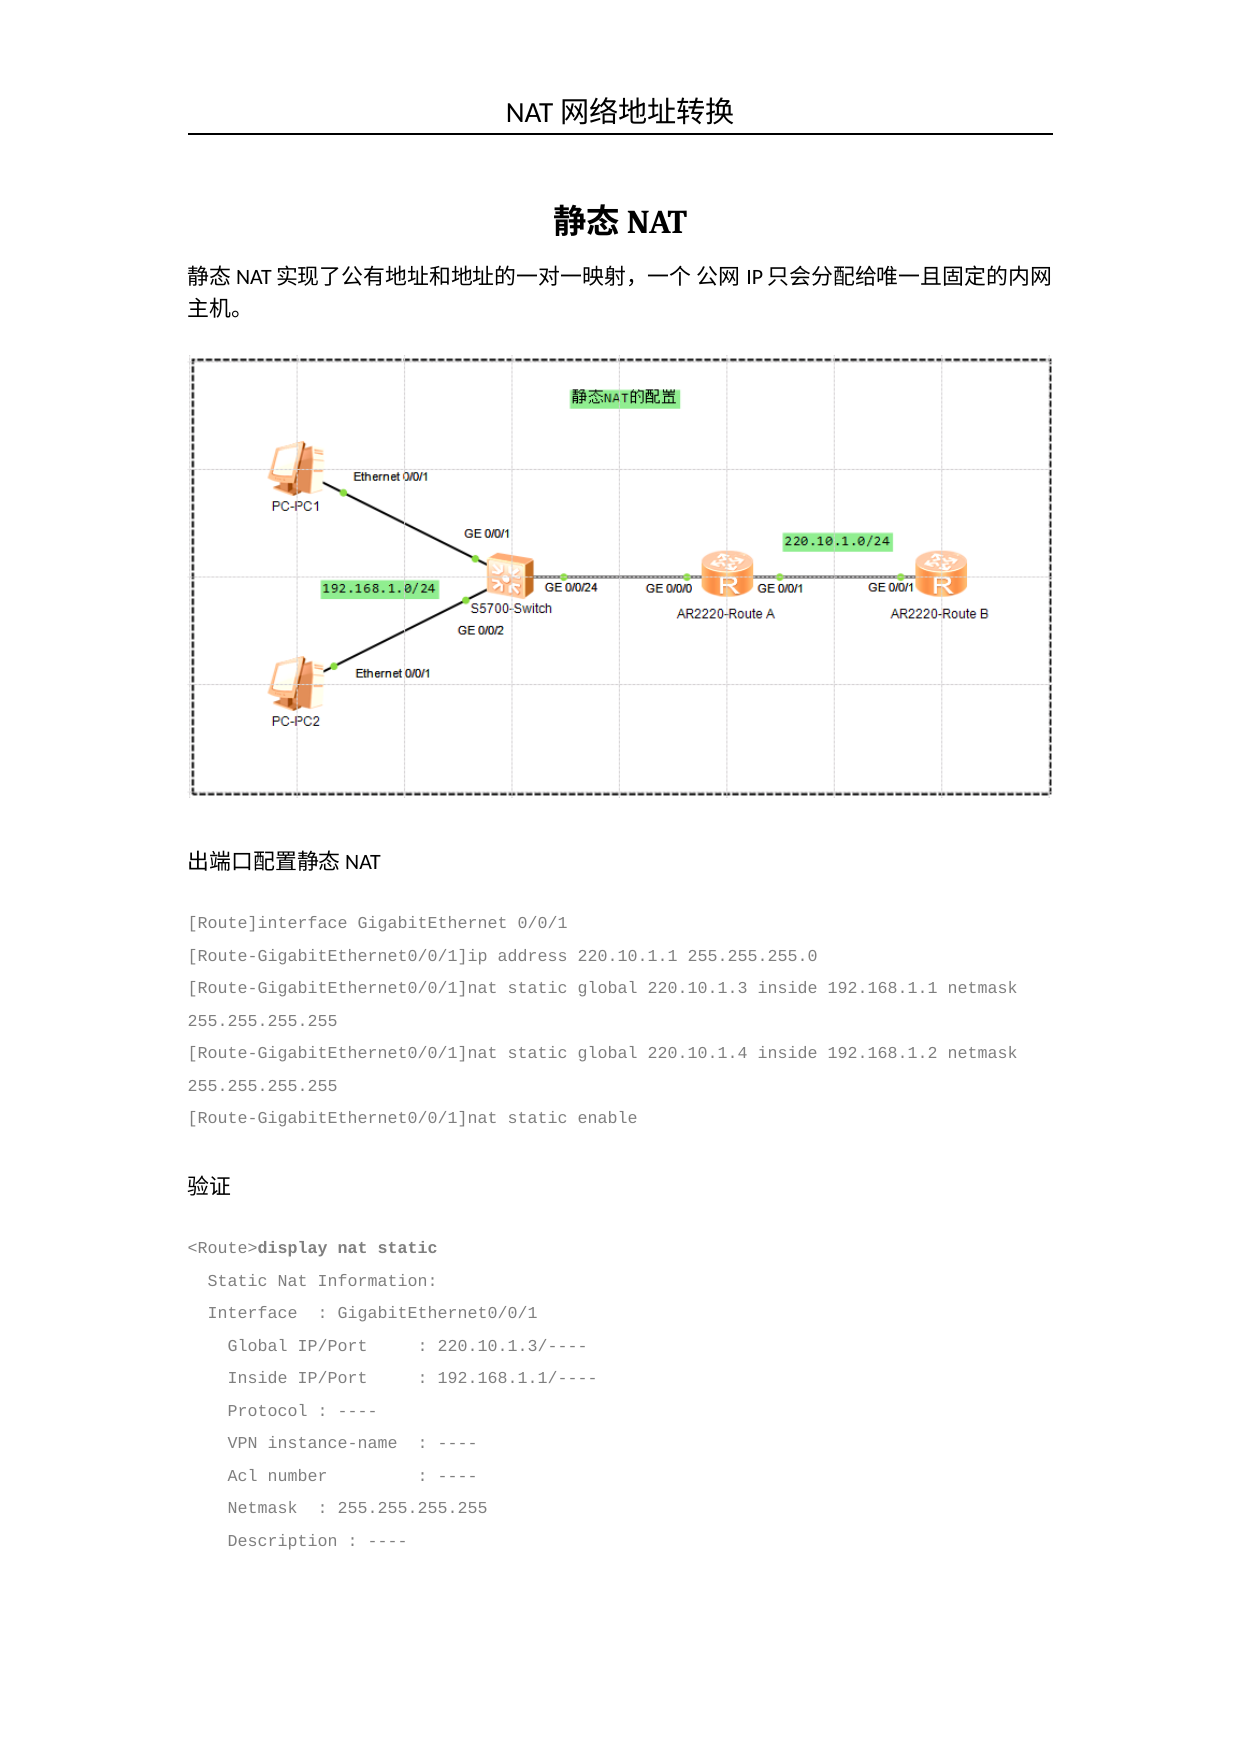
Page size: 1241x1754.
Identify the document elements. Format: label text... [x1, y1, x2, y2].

text VPN instance-name : ---- [187, 1428, 1053, 1461]
text Protocol : ---- [187, 1396, 1053, 1428]
text [Route-GigabitEthernet0/0/1]nat static global 220.10.1.3 inside 192.168.1.1 netmask 255.255.255.255 [187, 973, 1053, 1038]
text Inside IP/Port : 192.168.1.1/---- [187, 1363, 1053, 1396]
text 验证 [187, 1168, 1053, 1201]
text [Route-GigabitEthernet0/0/1]nat static enable [187, 1103, 1053, 1136]
text <Route>display nat static [187, 1233, 1053, 1266]
text Acl number : ---- [187, 1461, 1053, 1493]
text Interface : GigabitEthernet0/0/1 [187, 1298, 1053, 1331]
text Netmask : 255.255.255.255 [187, 1493, 1053, 1526]
text [Route]interface GigabitEthernet 0/0/1 [187, 908, 1053, 941]
text [Route-GigabitEthernet0/0/1]nat static global 220.10.1.4 inside 192.168.1.2 netmask 255.255.255.255 [187, 1038, 1053, 1103]
text Global IP/Port : 220.10.1.3/---- [187, 1331, 1053, 1363]
text [Route-GigabitEthernet0/0/1]ip address 220.10.1.1 255.255.255.0 [187, 941, 1053, 973]
text Description : ---- [187, 1526, 1053, 1558]
text 出端口配置静态NAT [187, 843, 1053, 876]
title 静态NAT [187, 187, 1053, 252]
text 静态NAT实现了公有地址和地址的一对一映射，一个 公网IP只会分配给唯一且固定的内网主机。 [187, 258, 1053, 323]
text Static Nat Information: [187, 1266, 1053, 1298]
picture [187, 355, 1053, 798]
